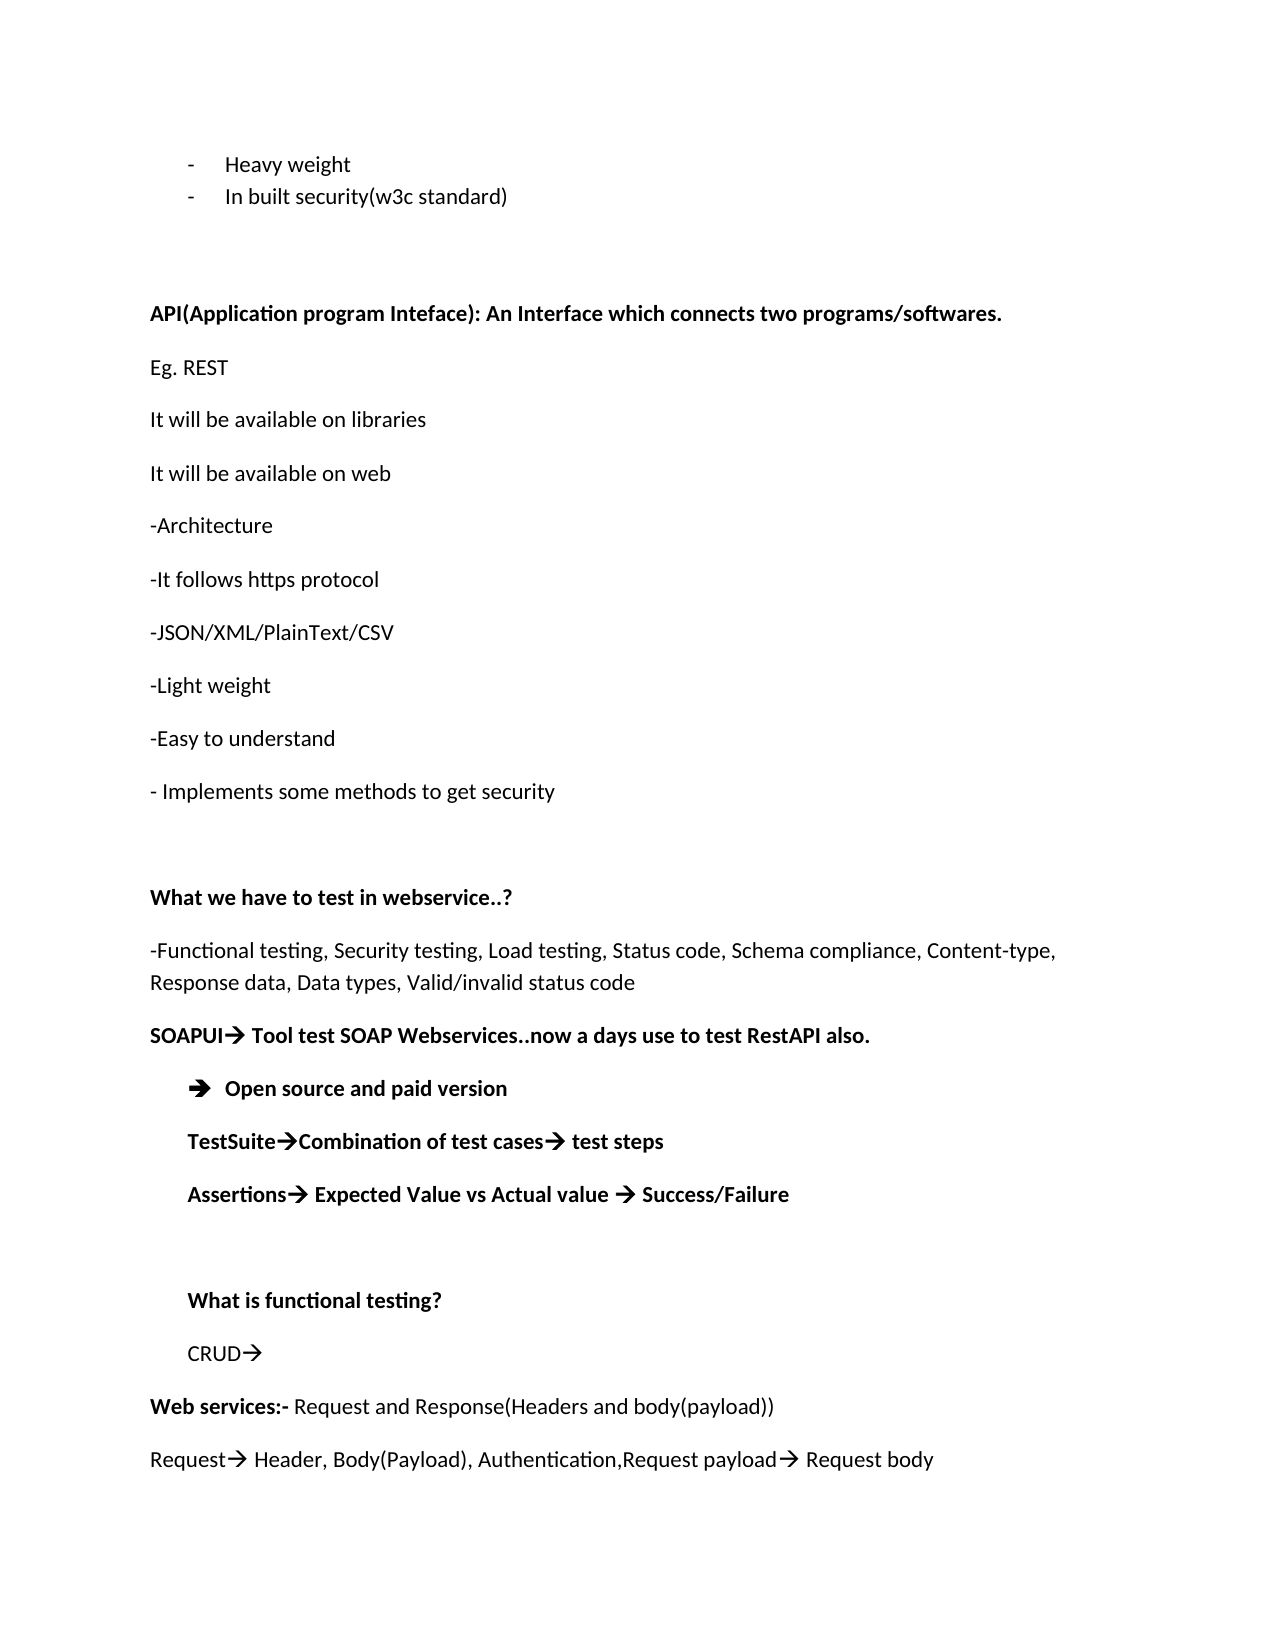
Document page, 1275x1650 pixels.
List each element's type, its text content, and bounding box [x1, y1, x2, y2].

text -Functional testing, Security testing, Load testing, Status code, Schema compliance, Content-type, Response data, Data types, Valid/invalid status code [150, 936, 1125, 996]
text -JSON/XML/PlainText/CSV [150, 618, 1125, 646]
text What is functional testing? [187, 1286, 1125, 1314]
text CRUD [187, 1339, 1125, 1367]
text -Architecture [150, 512, 1125, 540]
text What we have to test in webservice..? [150, 883, 1125, 911]
text Eg. REST [150, 353, 1125, 381]
text API(Application program Inteface): An Interface which connects two programs/softwares. [150, 299, 1125, 328]
list Heavy weight [187, 150, 1125, 178]
text -It follows https protocol [150, 565, 1125, 593]
text -Light weight [150, 671, 1125, 699]
list In built security(w3c standard) [187, 182, 1125, 210]
text Request Header, Body(Payload), Authentication,Request payload Request body [150, 1445, 1125, 1473]
text Assertions Expected Value vs Actual value Success/Failure [187, 1180, 1125, 1208]
text SOAPUI Tool test SOAP Webservices..now a days use to test RestAPI also. [150, 1021, 1125, 1049]
list Open source and paid version [187, 1074, 1125, 1102]
text It will be available on web [150, 459, 1125, 487]
text TestSuiteCombination of test cases test steps [187, 1127, 1125, 1155]
text -Easy to understand [150, 724, 1125, 752]
text It will be available on libraries [150, 406, 1125, 434]
text Web services:- Request and Response(Headers and body(payload)) [150, 1392, 1125, 1420]
text - Implements some methods to get security [150, 777, 1125, 805]
